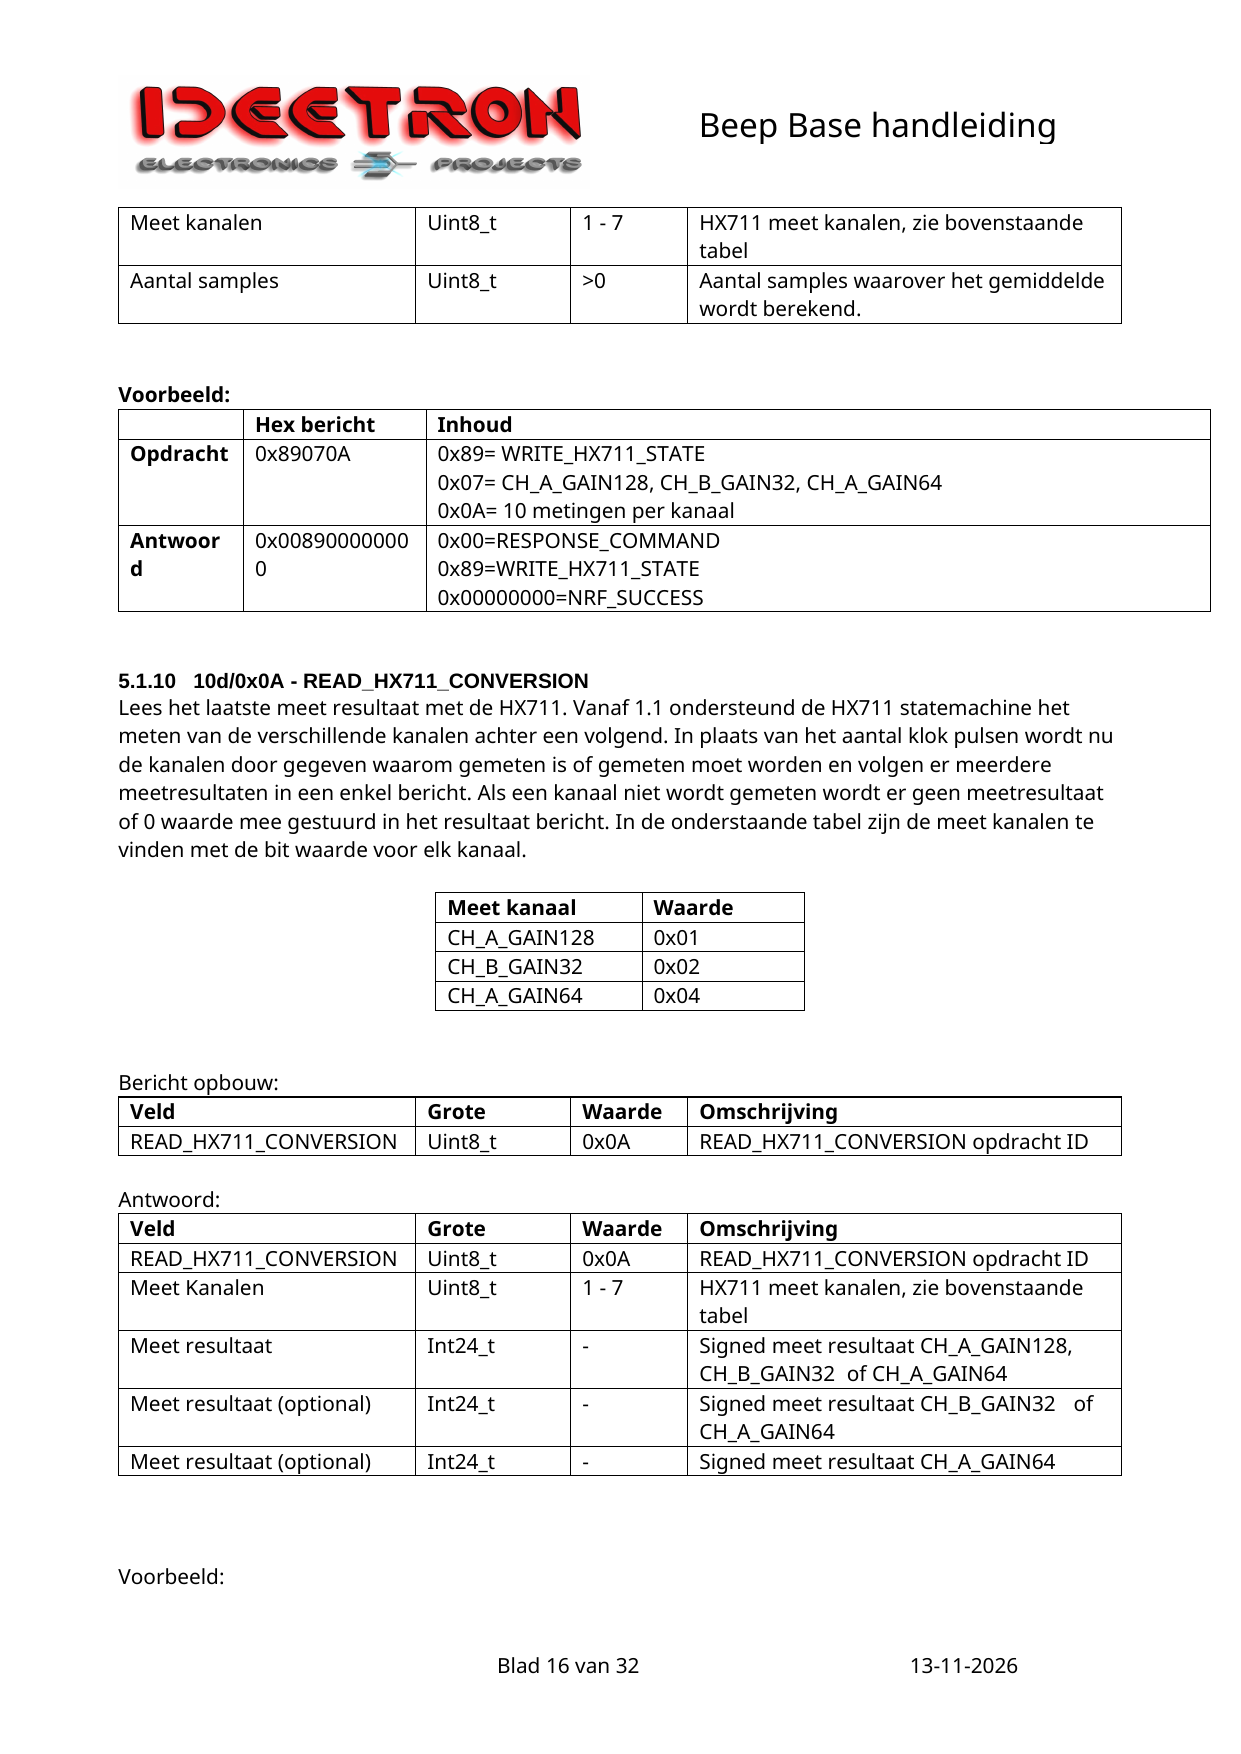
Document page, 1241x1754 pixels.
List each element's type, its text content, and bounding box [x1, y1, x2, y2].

table_cell READ_HX711_CONVERSION [119, 1127, 415, 1155]
table_cell Meet kanalen [119, 208, 415, 265]
table_cell READ_HX711_CONVERSION opdracht ID [688, 1244, 1121, 1272]
table_cell Meet resultaat [119, 1331, 415, 1388]
table_cell Uint8_t [416, 208, 570, 265]
table_header Veld [119, 1214, 415, 1243]
table_cell Int24_t [416, 1389, 570, 1446]
table_cell Signed meet resultaat CH_A_GAIN128, CH_B_GAIN32 of CH_A_GAIN64 [688, 1331, 1121, 1388]
table_header Waarde [571, 1098, 687, 1126]
table_header Veld [119, 1098, 415, 1126]
table_cell HX711 meet kanalen, zie bovenstaande tabel [688, 208, 1121, 265]
table_cell CH_A_GAIN128 [436, 923, 642, 951]
table_cell 0x008900000000 [244, 526, 426, 611]
table_cell Int24_t [416, 1447, 570, 1475]
text Lees het laatste meet resultaat met de HX711. Vanaf 1.1 ondersteund de HX711 statemachine het meten van de verschillende kanalen achter een volgend. In plaats van het aantal klok pulsen wordt nu de kanalen door gegeven waarom gemeten is of gemeten moet worden en volgen er meerdere meetresultaten in een enkel bericht. Als een kanaal niet wordt gemeten wordt er geen meetresultaat of 0 waarde mee gestuurd in het resultaat bericht. In de onderstaande tabel zijn de meet kanalen te vinden met de bit waarde voor elk kanaal. [118, 693, 1122, 864]
table_cell 0x02 [643, 952, 804, 981]
table_header Waarde [643, 893, 804, 922]
table_cell 0x0A [571, 1244, 687, 1272]
table_cell 0x00=RESPONSE_COMMAND 0x89=WRITE_HX711_STATE 0x00000000=NRF_SUCCESS [427, 526, 1210, 611]
text Antwoord: [118, 1185, 1122, 1213]
table_header Inhoud [427, 410, 1210, 438]
table_cell Signed meet resultaat CH_A_GAIN64 [688, 1447, 1121, 1475]
table_cell Uint8_t [416, 1127, 570, 1155]
table_header Hex bericht [244, 410, 426, 438]
subtitle 10d/0x0A - READ_HX711_CONVERSION [118, 669, 1122, 693]
table_header Omschrijving [688, 1214, 1121, 1243]
table_cell - [571, 1331, 687, 1388]
table_header Meet kanaal [436, 893, 642, 922]
table_cell Opdracht [119, 440, 243, 525]
table_cell 0x04 [643, 982, 804, 1010]
table_cell CH_A_GAIN64 [436, 982, 642, 1010]
text Voorbeeld: [118, 1562, 1122, 1590]
table_header Grote [416, 1214, 570, 1243]
table_cell READ_HX711_CONVERSION [119, 1244, 415, 1272]
table_cell READ_HX711_CONVERSION opdracht ID [688, 1127, 1121, 1155]
table_cell Signed meet resultaat CH_B_GAIN32 of CH_A_GAIN64 [688, 1389, 1121, 1446]
table_cell CH_B_GAIN32 [436, 952, 642, 981]
table_cell Uint8_t [416, 1244, 570, 1272]
text Bericht opbouw: [118, 1068, 1122, 1096]
table_cell Meet resultaat (optional) [119, 1447, 415, 1475]
table_cell >0 [571, 266, 687, 323]
table_cell - [571, 1447, 687, 1475]
table_cell 0x89070A [244, 440, 426, 525]
table_header Grote [416, 1098, 570, 1126]
table_cell Aantal samples [119, 266, 415, 323]
table_cell Uint8_t [416, 1273, 570, 1330]
table_cell Int24_t [416, 1331, 570, 1388]
table_header [119, 410, 243, 438]
table_cell - [571, 1389, 687, 1446]
table_cell Meet Kanalen [119, 1273, 415, 1330]
table_header Waarde [571, 1214, 687, 1243]
table_header Omschrijving [688, 1098, 1121, 1126]
table_cell 0x0A [571, 1127, 687, 1155]
table_cell 0x89= WRITE_HX711_STATE 0x07= CH_A_GAIN128, CH_B_GAIN32, CH_A_GAIN64 0x0A= 10 metingen per kanaal [427, 440, 1210, 525]
table_cell HX711 meet kanalen, zie bovenstaande tabel [688, 1273, 1121, 1330]
table_cell 1 - 7 [571, 208, 687, 265]
table_cell Antwoord [119, 526, 243, 611]
text Voorbeeld: [118, 381, 1122, 409]
table_cell Meet resultaat (optional) [119, 1389, 415, 1446]
table_cell 1 - 7 [571, 1273, 687, 1330]
table_cell 0x01 [643, 923, 804, 951]
table_cell Uint8_t [416, 266, 570, 323]
table_cell Aantal samples waarover het gemiddelde wordt berekend. [688, 266, 1121, 323]
